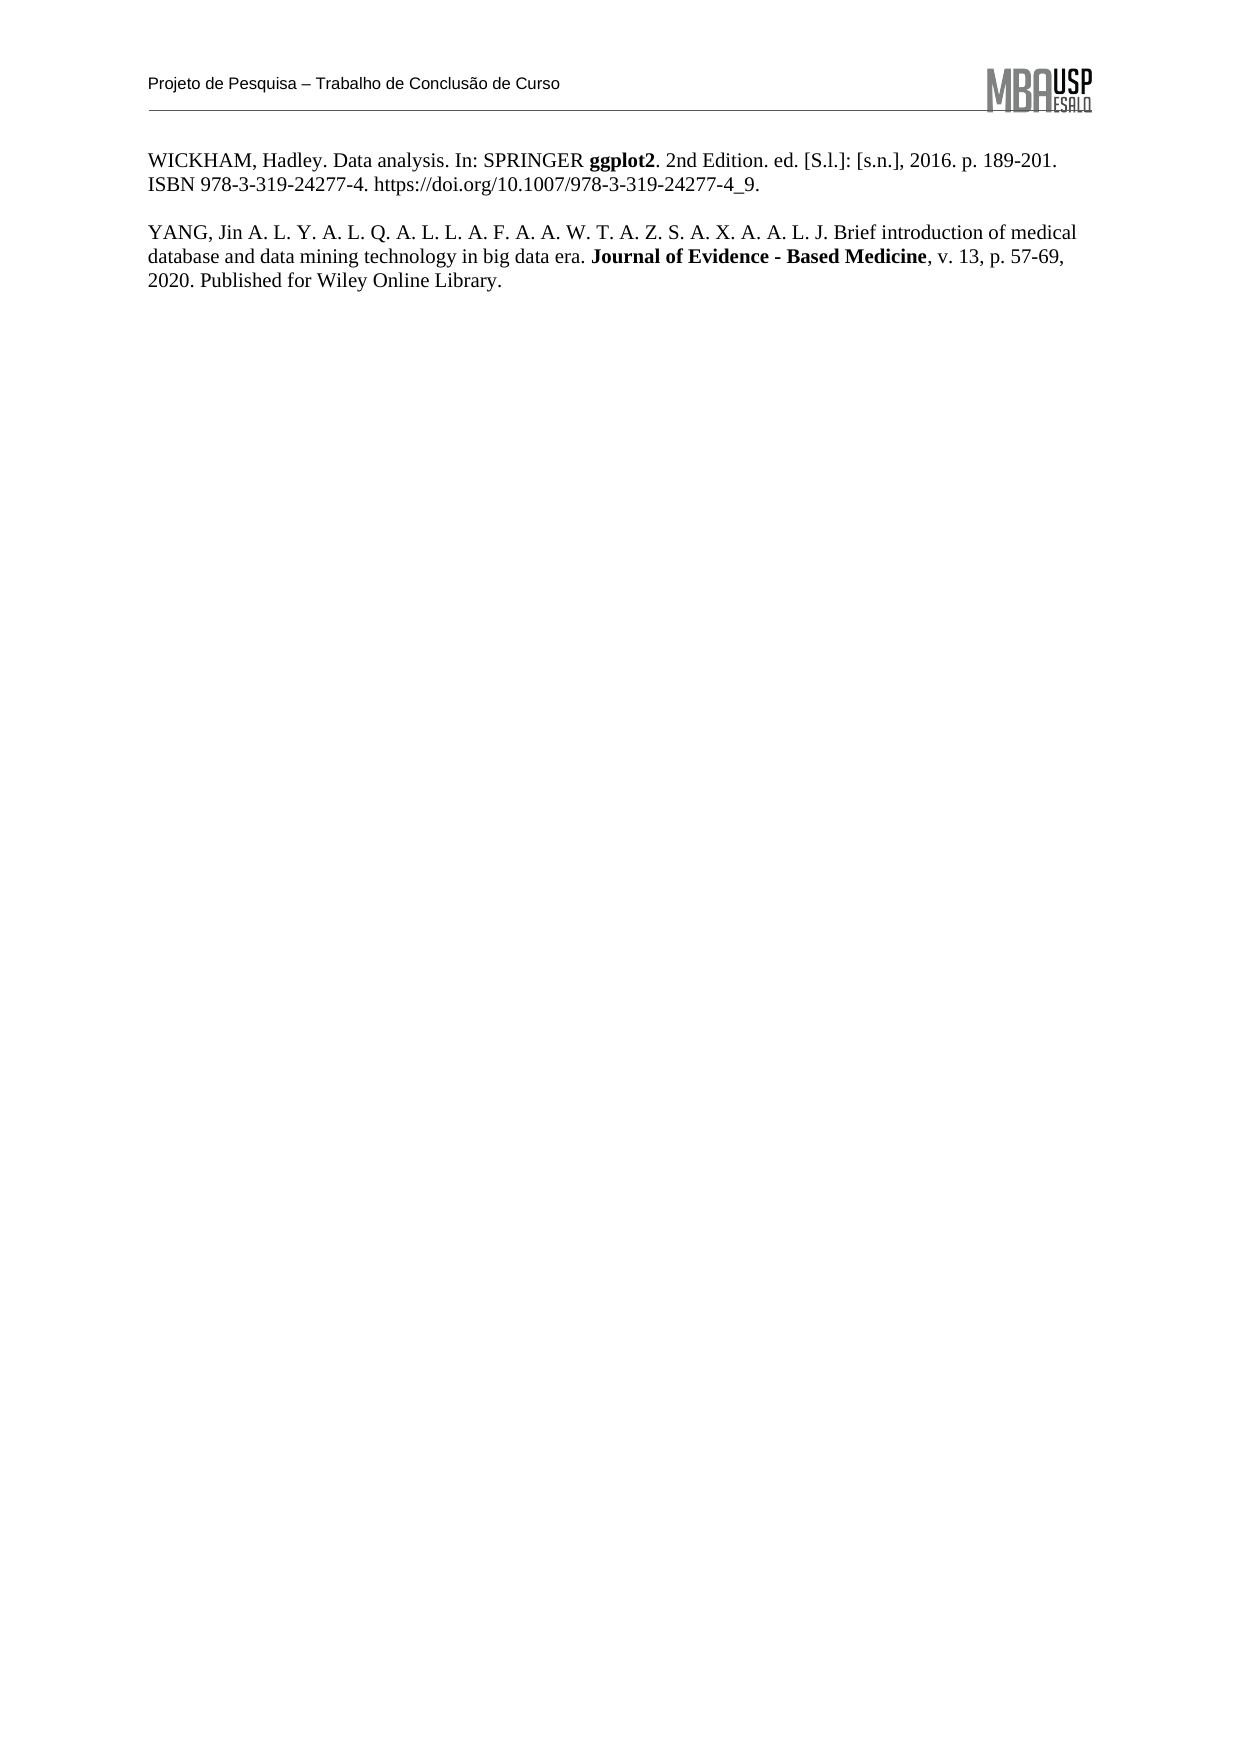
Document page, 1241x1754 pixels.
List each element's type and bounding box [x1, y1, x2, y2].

picture [984, 67, 1095, 114]
